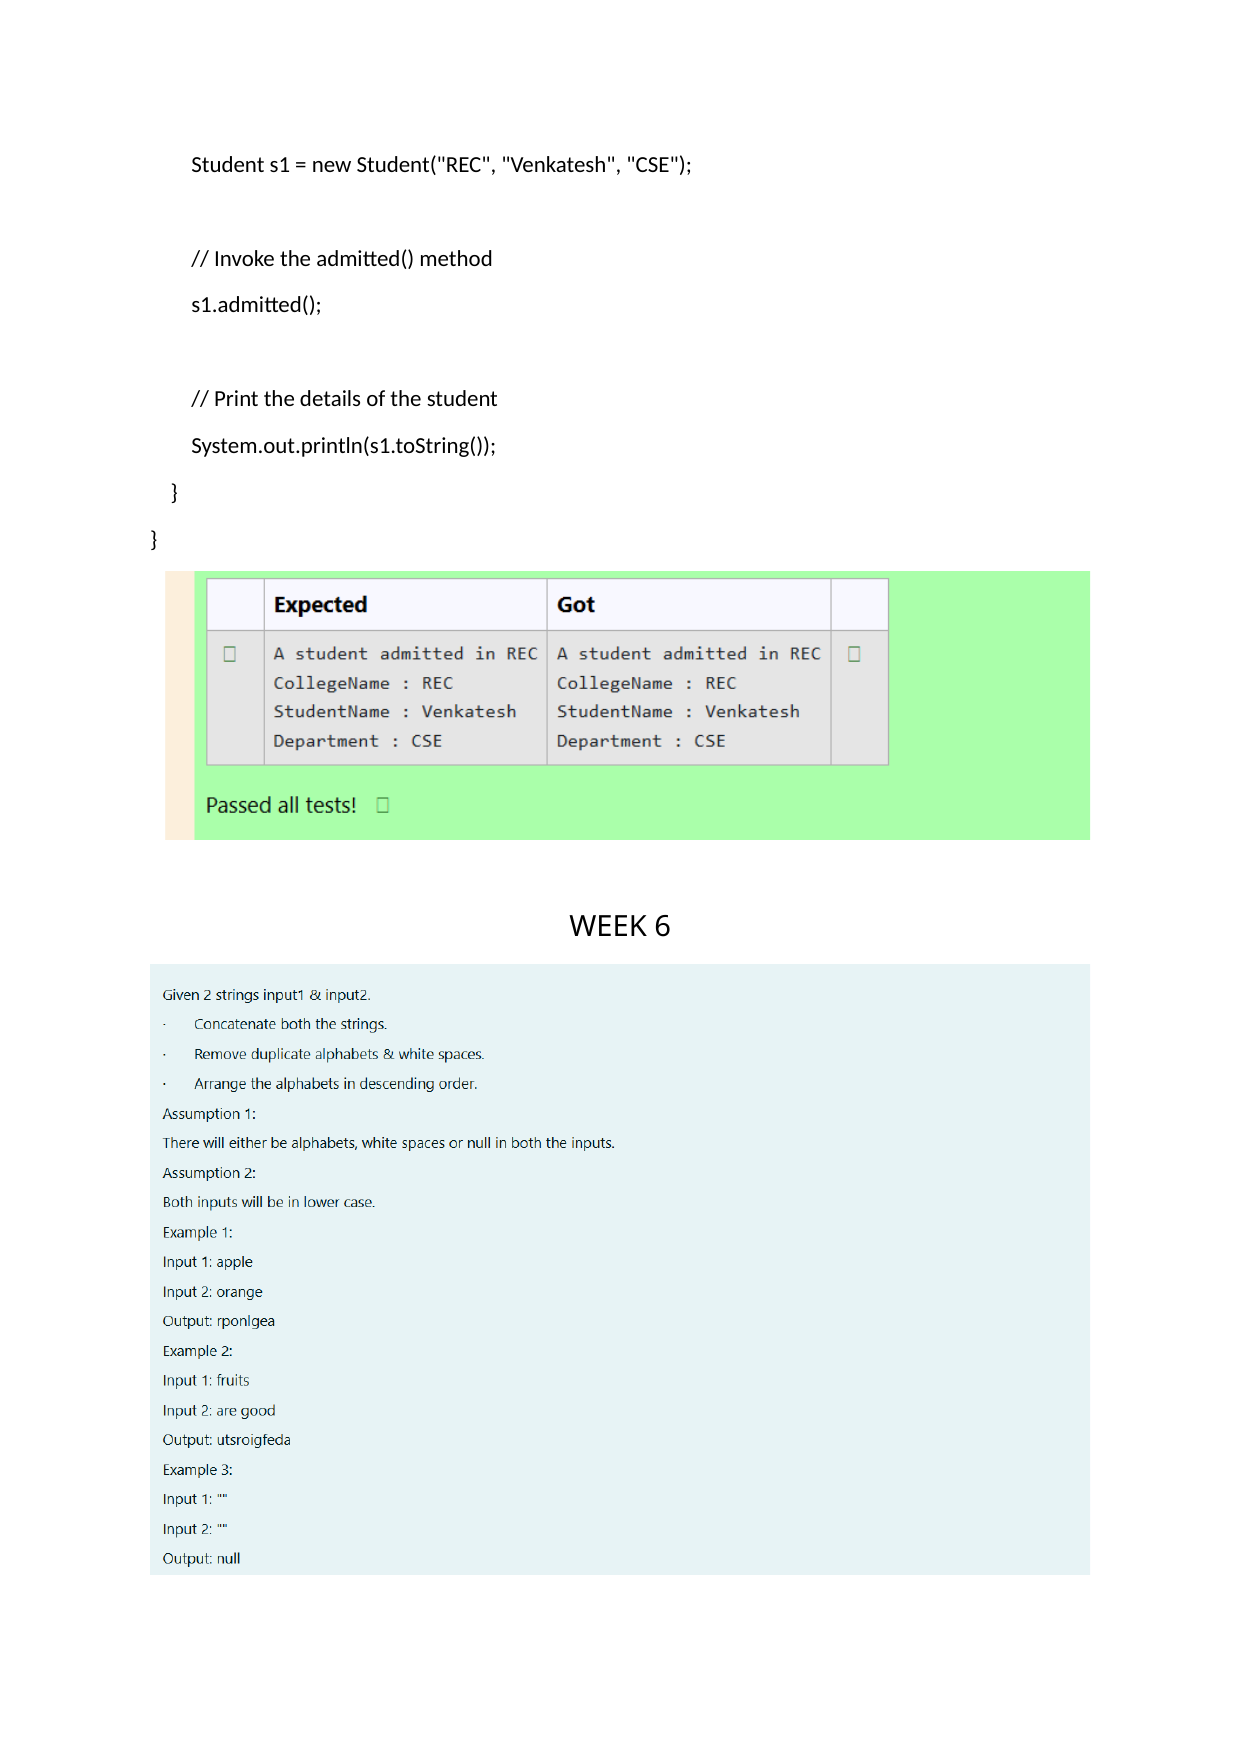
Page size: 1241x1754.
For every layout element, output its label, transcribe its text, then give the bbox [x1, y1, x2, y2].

picture [150, 571, 1091, 840]
text // Invoke the admitted() method [150, 244, 1090, 272]
text s1.admitted(); [150, 291, 1090, 319]
text WEEK 6 [150, 905, 1090, 944]
text System.out.println(s1.toString()); [150, 431, 1090, 459]
text Student s1 = new Student("REC", "Venkatesh", "CSE"); [150, 150, 1090, 178]
text // Print the details of the student [150, 384, 1090, 412]
text } [150, 525, 1090, 553]
picture [150, 964, 1091, 1575]
text } [150, 478, 1090, 506]
